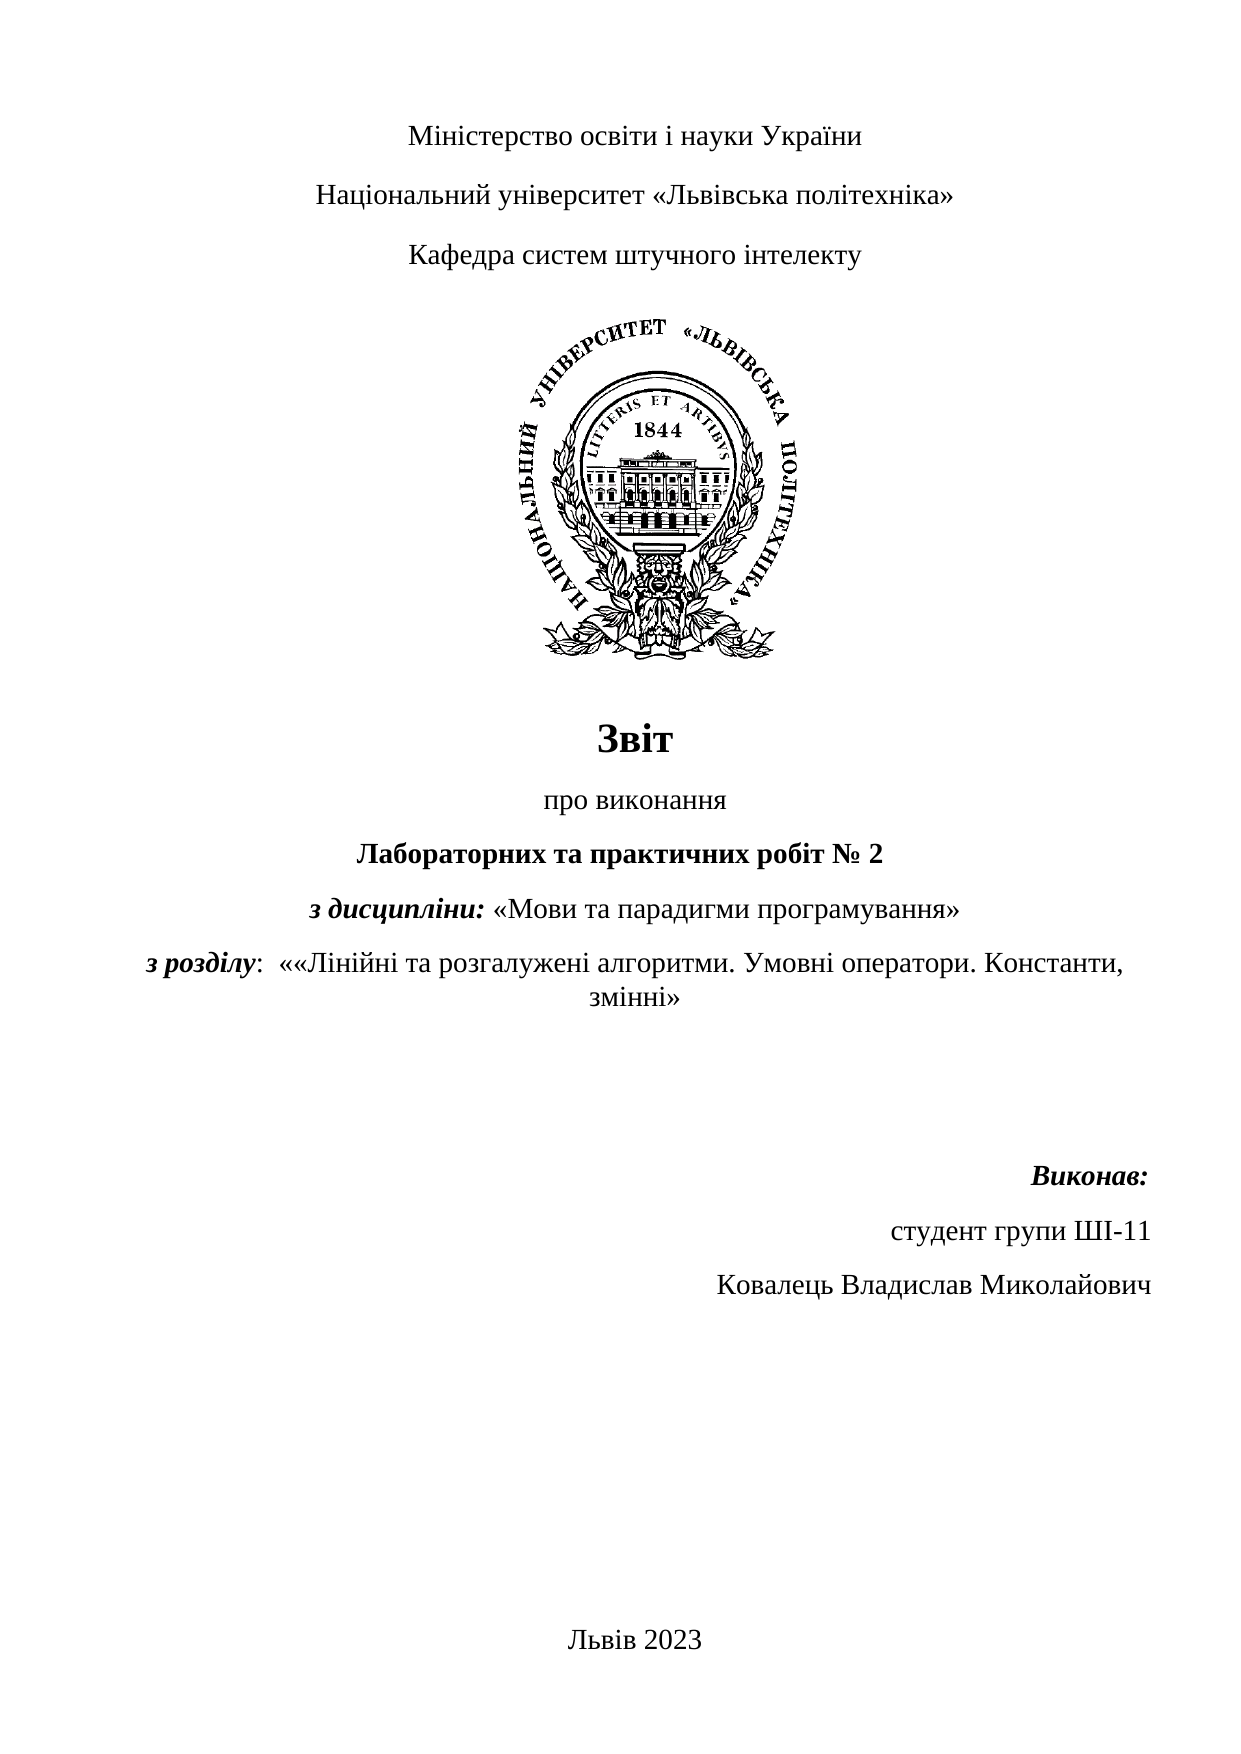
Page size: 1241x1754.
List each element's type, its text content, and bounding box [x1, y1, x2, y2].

text Виконав: [118, 1158, 1152, 1192]
text з дисципліни: «Мови та парадигми програмування» [118, 891, 1152, 924]
text Ковалець Владислав Миколайович [118, 1267, 1152, 1301]
text Міністерство освіти і науки України [118, 118, 1152, 152]
text про виконання [118, 782, 1152, 816]
picture [518, 319, 797, 662]
text з розділу: ««Лінійні та розгалужені алгоритми. Умовні оператори. Константи, змінні» [118, 945, 1152, 1012]
text Звіт [118, 713, 1152, 761]
text Лабораторних та практичних робіт № 2 [118, 836, 1152, 870]
text Кафедра систем штучного інтелекту [118, 237, 1152, 270]
text Національний університет «Львівська політехніка» [118, 177, 1152, 211]
text студент групи ШІ-11 [118, 1213, 1152, 1246]
